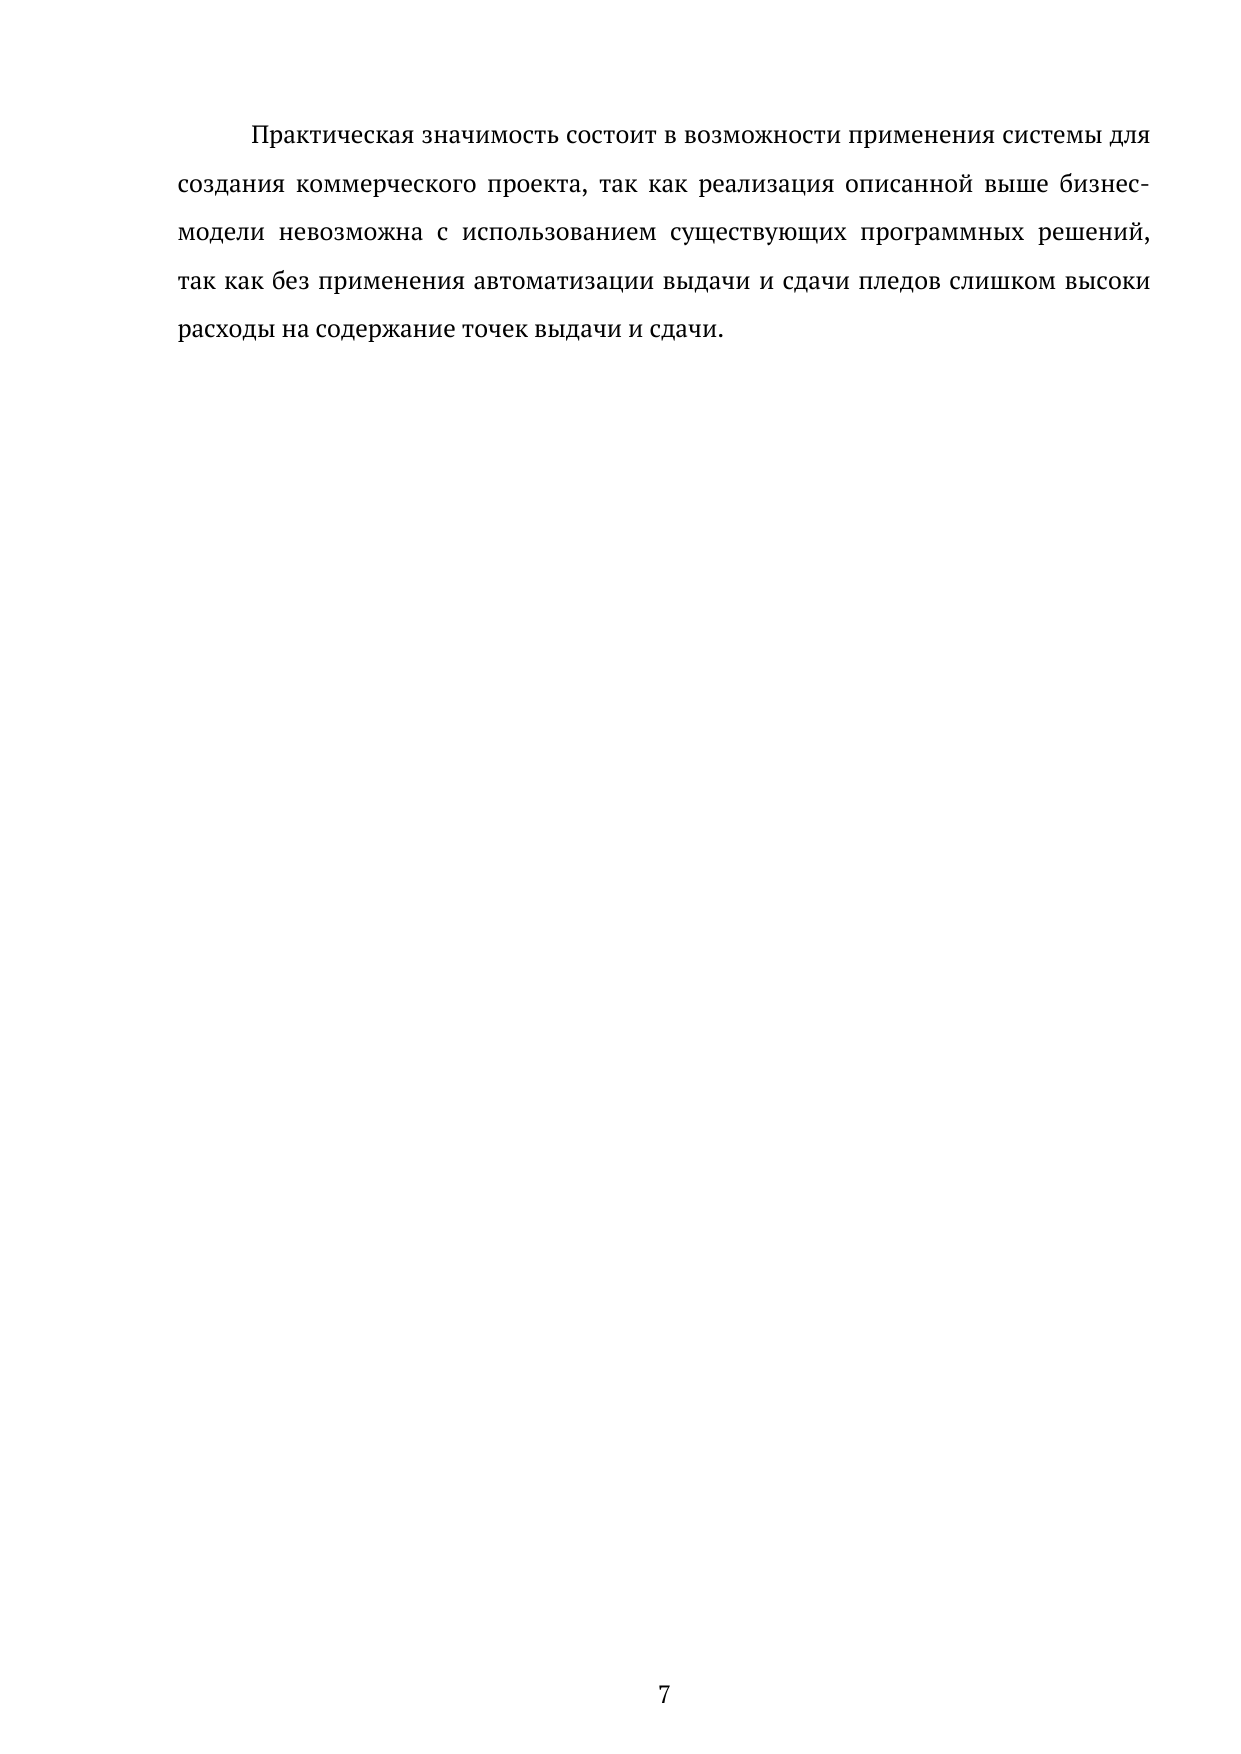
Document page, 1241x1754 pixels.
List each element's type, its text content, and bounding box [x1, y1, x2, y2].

text Практическая значимость состоит в возможности применения системы для создания коммерческого проекта, так как реализация описанной выше бизнес-модели невозможна с использованием существующих программных решений, так как без применения автоматизации выдачи и сдачи пледов слишком высоки расходы на содержание точек выдачи и сдачи. [177, 118, 1152, 345]
